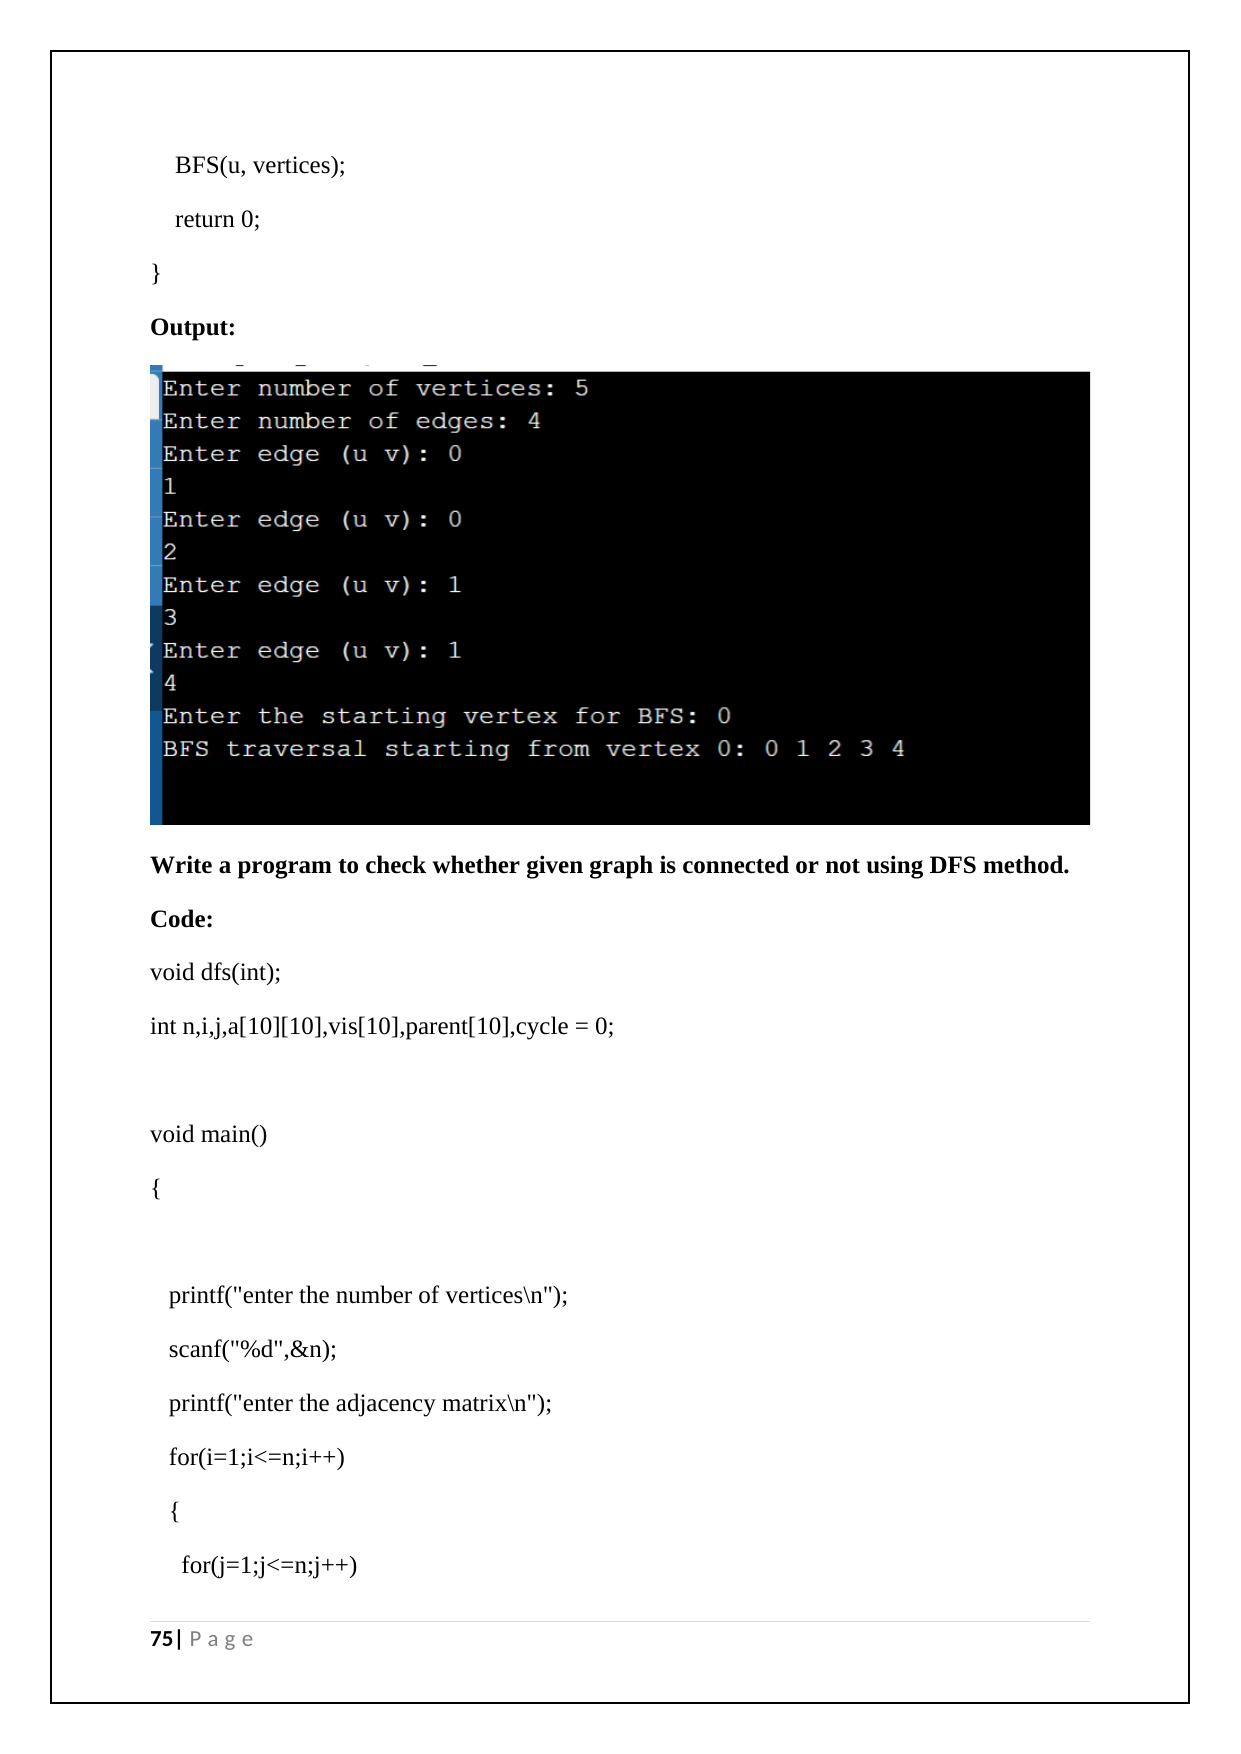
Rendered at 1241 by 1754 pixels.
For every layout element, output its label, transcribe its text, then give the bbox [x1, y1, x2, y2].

text printf("enter the number of vertices\n"); [150, 1281, 1090, 1309]
text return 0; [150, 204, 1090, 233]
text { [150, 1173, 1090, 1202]
text Output: [150, 312, 1090, 340]
text Code: [150, 904, 1090, 932]
text void dfs(int); [150, 957, 1090, 986]
text for(i=1;i<=n;i++) [150, 1442, 1090, 1471]
text scanf("%d",&n); [150, 1334, 1090, 1363]
text } [150, 258, 1090, 286]
picture [150, 365, 1091, 825]
text int n,i,j,a[10][10],vis[10],parent[10],cycle = 0; [150, 1011, 1090, 1040]
text BFS(u, vertices); [150, 150, 1090, 179]
text for(j=1;j<=n;j++) [150, 1550, 1090, 1579]
text Write a program to check whether given graph is connected or not using DFS method. [150, 850, 1090, 878]
text printf("enter the adjacency matrix\n"); [150, 1388, 1090, 1417]
text void main() [150, 1119, 1090, 1148]
text { [150, 1496, 1090, 1525]
